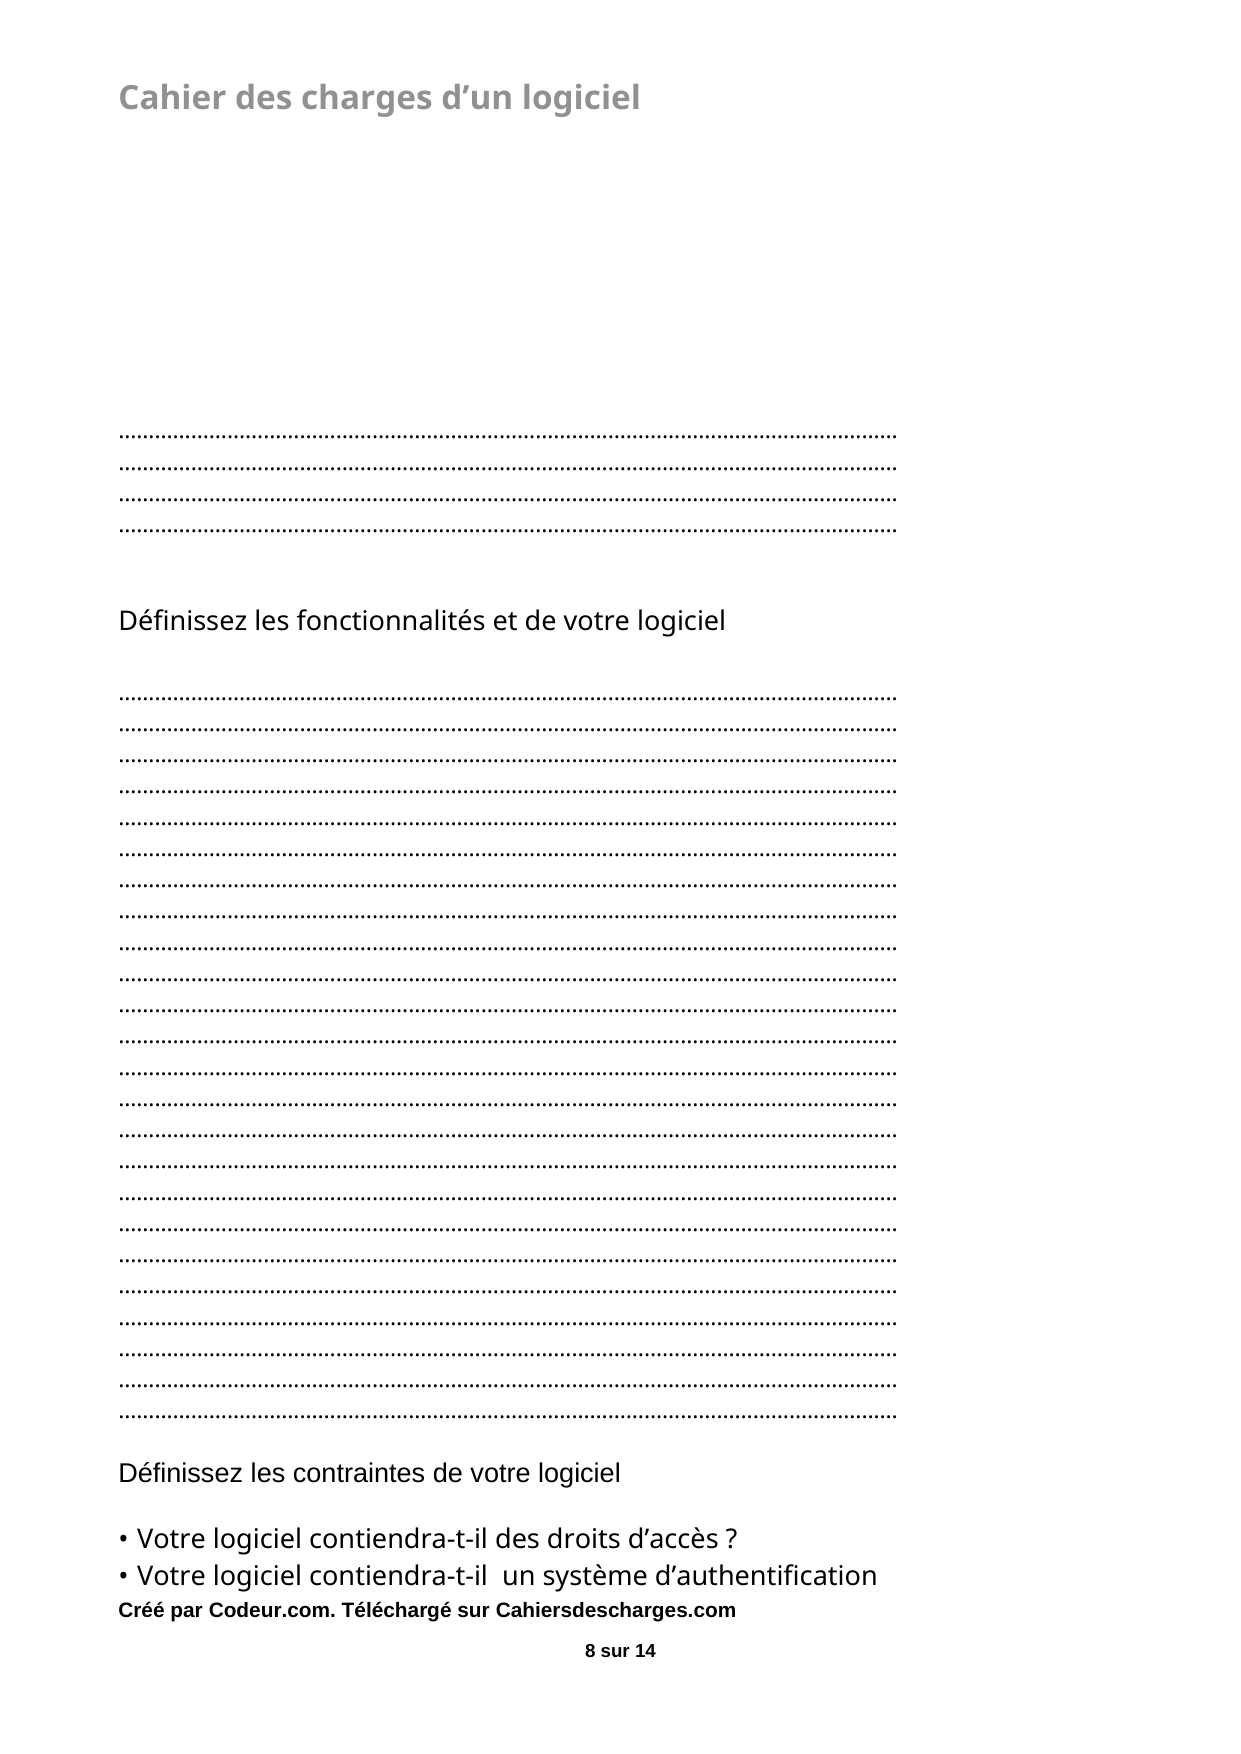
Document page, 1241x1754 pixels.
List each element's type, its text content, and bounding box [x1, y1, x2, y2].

text ………………………………………………………………………………………………………………… ………………………………………………………………………………………………………………… [118, 707, 1122, 769]
text ………………………………………………………………………………………………………………… [118, 1394, 1122, 1426]
text ………………………………………………………………………………………………………………… ………………………………………………………………………………………………………………… [118, 446, 1122, 508]
list Votre logiciel contiendra-t-il un système d’authentification [118, 1556, 1122, 1593]
text ………………………………………………………………………………………………………………… ………………………………………………………………………………………………………………… [118, 1269, 1122, 1332]
text ………………………………………………………………………………………………………………… ………………………………………………………………………………………………………………… [118, 1332, 1122, 1394]
text ………………………………………………………………………………………………………………… ………………………………………………………………………………………………………………… [118, 769, 1122, 832]
text ………………………………………………………………………………………………………………… ………………………………………………………………………………………………………………… [118, 894, 1122, 957]
text ………………………………………………………………………………………………………………… ………………………………………………………………………………………………………………… [118, 1207, 1122, 1269]
text ………………………………………………………………………………………………………………… [118, 414, 1122, 446]
text ………………………………………………………………………………………………………………… [118, 676, 1122, 707]
text ………………………………………………………………………………………………………………… ………………………………………………………………………………………………………………… [118, 1082, 1122, 1144]
text Définissez les fonctionnalités et de votre logiciel [118, 602, 1122, 639]
text ………………………………………………………………………………………………………………… ………………………………………………………………………………………………………………… [118, 1144, 1122, 1207]
text Définissez les contraintes de votre logiciel [118, 1457, 1122, 1488]
text ………………………………………………………………………………………………………………… ………………………………………………………………………………………………………………… [118, 832, 1122, 894]
text ………………………………………………………………………………………………………………… ………………………………………………………………………………………………………………… [118, 1019, 1122, 1082]
text ………………………………………………………………………………………………………………… ………………………………………………………………………………………………………………… [118, 957, 1122, 1019]
text ………………………………………………………………………………………………………………… [118, 508, 1122, 539]
list Votre logiciel contiendra-t-il des droits d’accès ? [118, 1519, 1122, 1556]
